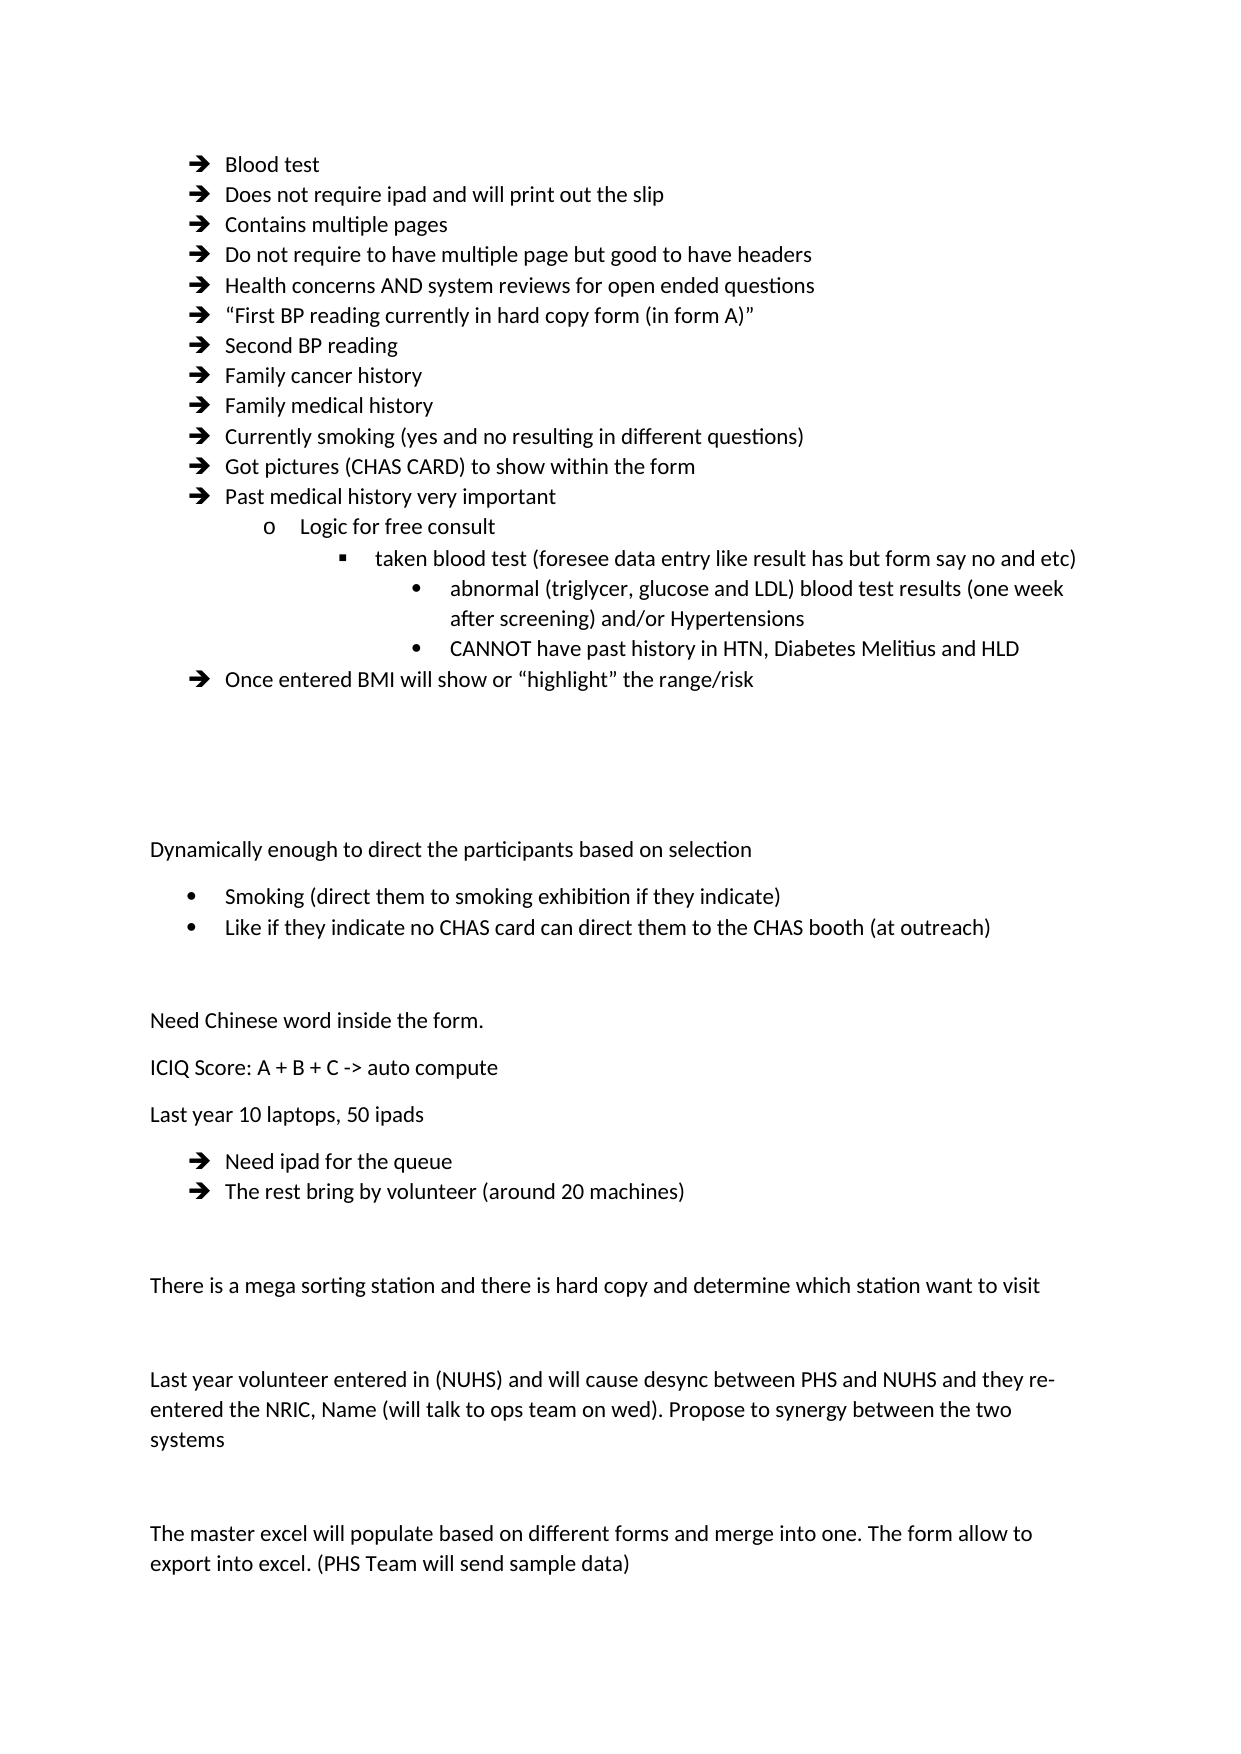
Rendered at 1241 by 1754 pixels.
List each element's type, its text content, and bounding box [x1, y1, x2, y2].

list taken blood test (foresee data entry like result has but form say no and etc) [337, 544, 1090, 572]
list Like if they indicate no CHAS card can direct them to the CHAS booth (at outreach) [187, 913, 1090, 941]
list Family medical history [187, 392, 1090, 420]
text Last year 10 laptops, 50 ipads [150, 1100, 1090, 1128]
text Need Chinese word inside the form. [150, 1006, 1090, 1034]
text The master excel will populate based on different forms and merge into one. The form allow to export into excel. (PHS Team will send sample data) [150, 1519, 1090, 1577]
text Last year volunteer entered in (NUHS) and will cause desync between PHS and NUHS and they re-entered the NRIC, Name (will talk to ops team on wed). Propose to synergy between the two systems [150, 1365, 1090, 1453]
list The rest bring by volunteer (around 20 machines) [187, 1177, 1090, 1205]
list Smoking (direct them to smoking exhibition if they indicate) [187, 882, 1090, 911]
text Dynamically enough to direct the participants based on selection [150, 836, 1090, 864]
list Do not require to have multiple page but good to have headers [187, 241, 1090, 269]
list Got pictures (CHAS CARD) to show within the form [187, 452, 1090, 480]
list Currently smoking (yes and no resulting in different questions) [187, 422, 1090, 450]
list Once entered BMI will show or “highlight” the range/risk [187, 665, 1090, 693]
list CANNOT have past history in HTN, Diabetes Melitius and HLD [412, 634, 1090, 663]
list abnormal (triglycer, glucose and LDL) blood test results (one week after screening) and/or Hypertensions [412, 574, 1090, 632]
text There is a mega sorting station and there is hard copy and determine which station want to visit [150, 1271, 1090, 1299]
list Second BP reading [187, 331, 1090, 359]
list Contains multiple pages [187, 210, 1090, 238]
list Blood test [187, 150, 1090, 178]
list Health concerns AND system reviews for open ended questions [187, 271, 1090, 299]
list Does not require ipad and will print out the slip [187, 180, 1090, 208]
list Family cancer history [187, 361, 1090, 389]
list Logic for free consult [262, 512, 1090, 542]
list Past medical history very important [187, 482, 1090, 510]
list Need ipad for the queue [187, 1147, 1090, 1175]
text ICIQ Score: A + B + C -> auto compute [150, 1053, 1090, 1081]
list “First BP reading currently in hard copy form (in form A)” [187, 301, 1090, 329]
